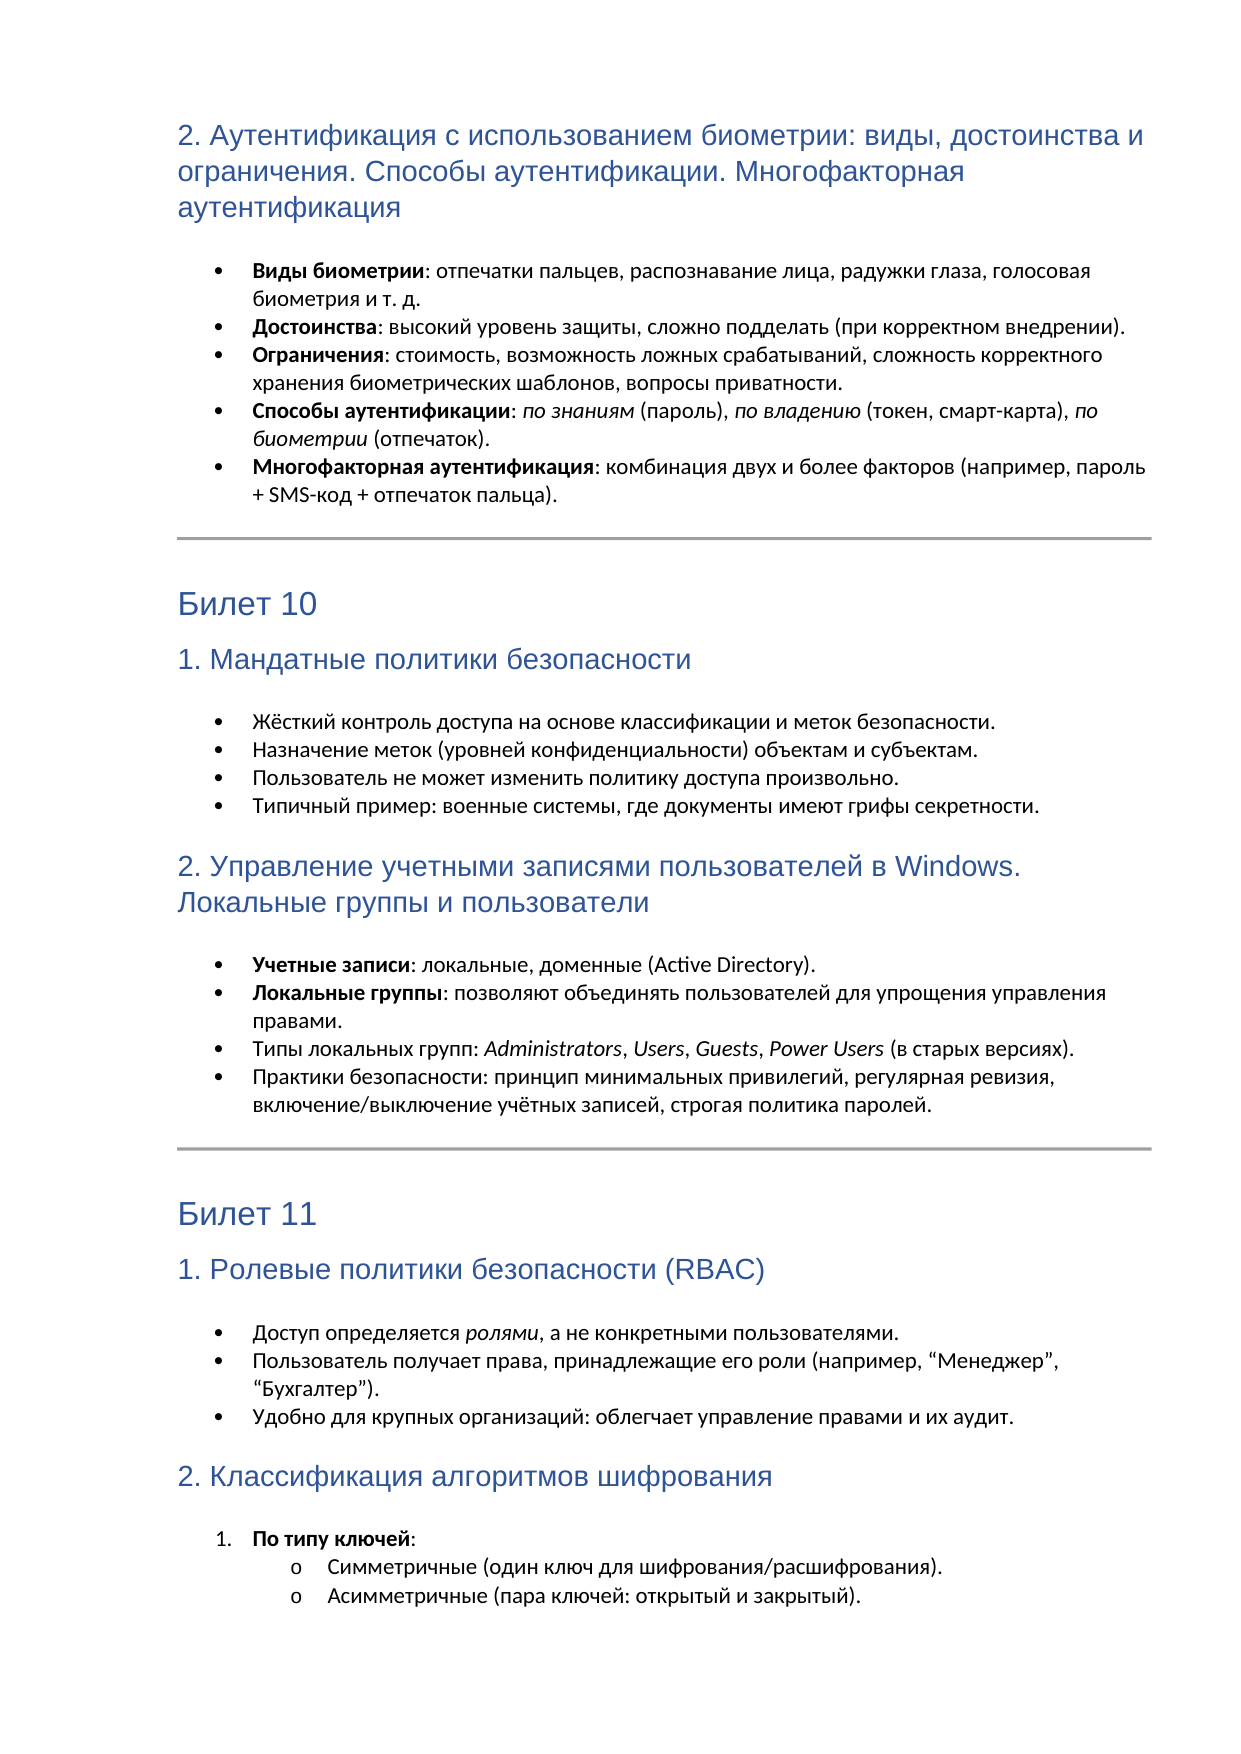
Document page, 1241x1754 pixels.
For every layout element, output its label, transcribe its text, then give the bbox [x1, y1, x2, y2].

list Учетные записи: локальные, доменные (Active Directory). [215, 950, 1152, 978]
list Типичный пример: военные системы, где документы имеют грифы секретности. [215, 791, 1152, 819]
list Локальные группы: позволяют объединять пользователей для упрощения управления правами. [215, 978, 1152, 1034]
list Симметричные (один ключ для шифрования/расшифрования). [290, 1552, 1152, 1581]
list Практики безопасности: принцип минимальных привилегий, регулярная ревизия, включение/выключение учётных записей, строгая политика паролей. [215, 1062, 1152, 1118]
list Виды биометрии: отпечатки пальцев, распознавание лица, радужки глаза, голосовая биометрия и т. д. [215, 256, 1152, 312]
list Пользователь не может изменить политику доступа произвольно. [215, 763, 1152, 791]
list Назначение меток (уровней конфиденциальности) объектам и субъектам. [215, 735, 1152, 763]
subtitle 2. Классификация алгоритмов шифрования [177, 1459, 1152, 1492]
list Многофакторная аутентификация: комбинация двух и более факторов (например, пароль + SMS-код + отпечаток пальца). [215, 452, 1152, 508]
subtitle Билет 11 [177, 1194, 1152, 1233]
subtitle Билет 10 [177, 584, 1152, 622]
list Ограничения: стоимость, возможность ложных срабатываний, сложность корректного хранения биометрических шаблонов, вопросы приватности. [215, 340, 1152, 396]
list Достоинства: высокий уровень защиты, сложно подделать (при корректном внедрении). [215, 312, 1152, 340]
list Способы аутентификации: по знаниям (пароль), по владению (токен, смарт-карта), по биометрии (отпечаток). [215, 396, 1152, 452]
list Асимметричные (пара ключей: открытый и закрытый). [290, 1581, 1152, 1609]
subtitle 1. Мандатные политики безопасности [177, 642, 1152, 676]
list Пользователь получает права, принадлежащие его роли (например, “Менеджер”, “Бухгалтер”). [215, 1346, 1152, 1402]
list Удобно для крупных организаций: облегчает управление правами и их аудит. [215, 1402, 1152, 1430]
list Доступ определяется ролями, а не конкретными пользователями. [215, 1318, 1152, 1346]
subtitle 1. Ролевые политики безопасности (RBAC) [177, 1252, 1152, 1286]
list Жёсткий контроль доступа на основе классификации и меток безопасности. [215, 707, 1152, 735]
list Типы локальных групп: Administrators, Users, Guests, Power Users (в старых версиях). [215, 1034, 1152, 1062]
subtitle 2. Управление учетными записями пользователей в Windows. Локальные группы и пользователи [177, 849, 1152, 918]
subtitle 2. Аутентификация с использованием биометрии: виды, достоинства и ограничения. Способы аутентификации. Многофакторная аутентификация [177, 118, 1152, 224]
list По типу ключей: [215, 1524, 1152, 1552]
